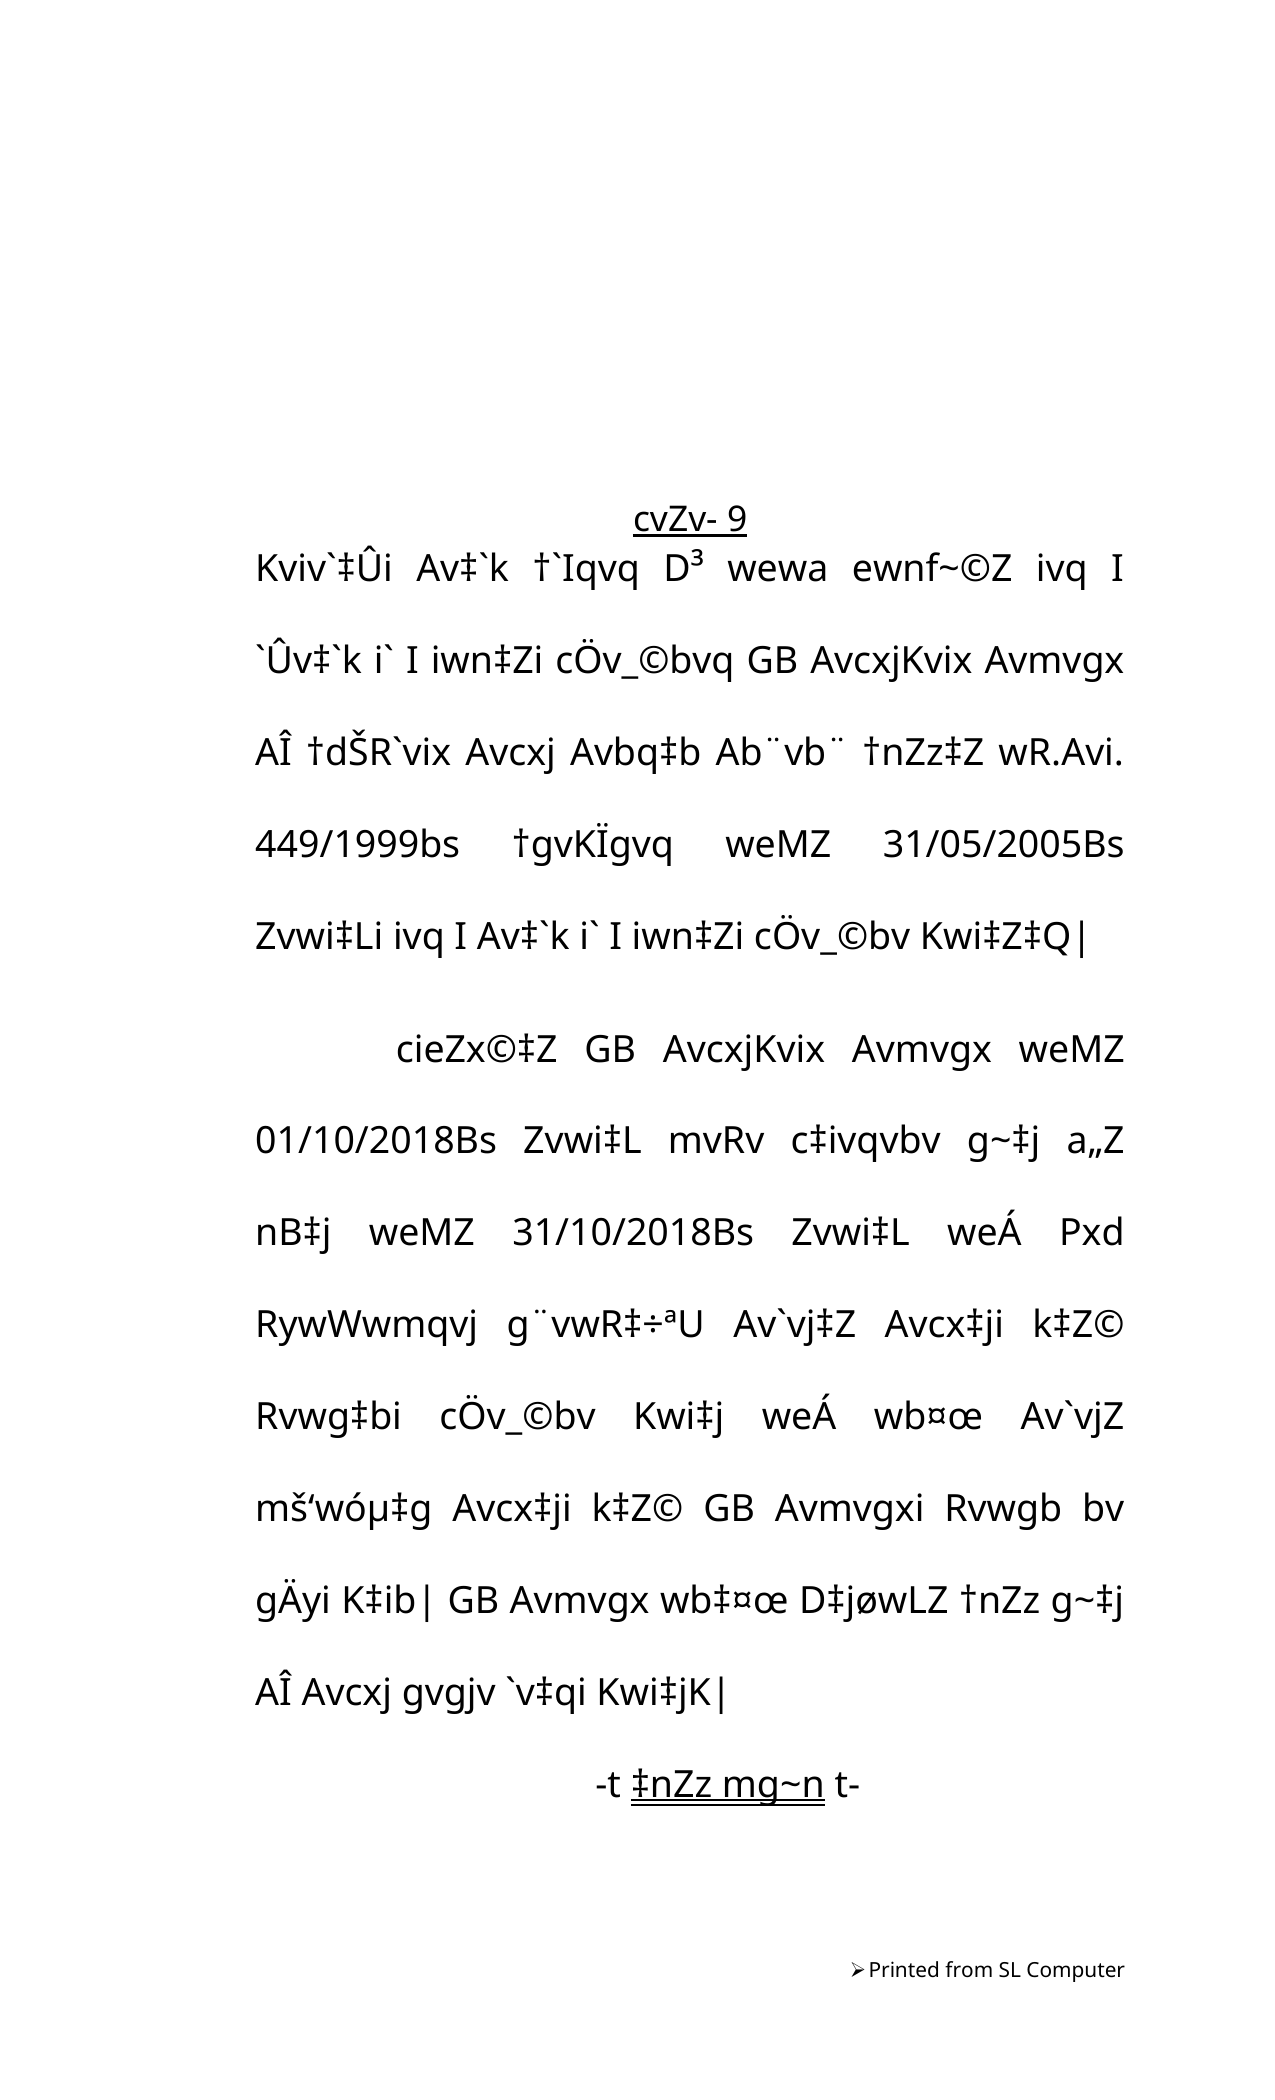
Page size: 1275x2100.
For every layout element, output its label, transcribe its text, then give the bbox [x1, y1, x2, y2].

text -t ‡nZz mg~n t- [255, 1757, 1125, 1808]
text cieZx©‡Z GB AvcxjKvix Avmvgx weMZ 01/10/2018Bs Zvwi‡L mvRv c‡ivqvbv g~‡j a„Z nB‡j weMZ 31/10/2018Bs Zvwi‡L weÁ Pxd RywWwmqvj g¨vwR‡÷ªU Av`vj‡Z Avcx‡ji k‡Z© Rvwg‡bi cÖv_©bv Kwi‡j weÁ wb¤œ Av`vjZ mš‘wóµ‡g Avcx‡ji k‡Z© GB Avmvgxi Rvwgb bv gÄyi K‡ib| GB Avmvgx wb‡¤œ D‡jøwLZ †nZz g~‡j AÎ Avcxj gvgjv `v‡qi Kwi‡jK| [255, 1022, 1125, 1716]
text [255, 542, 1125, 960]
